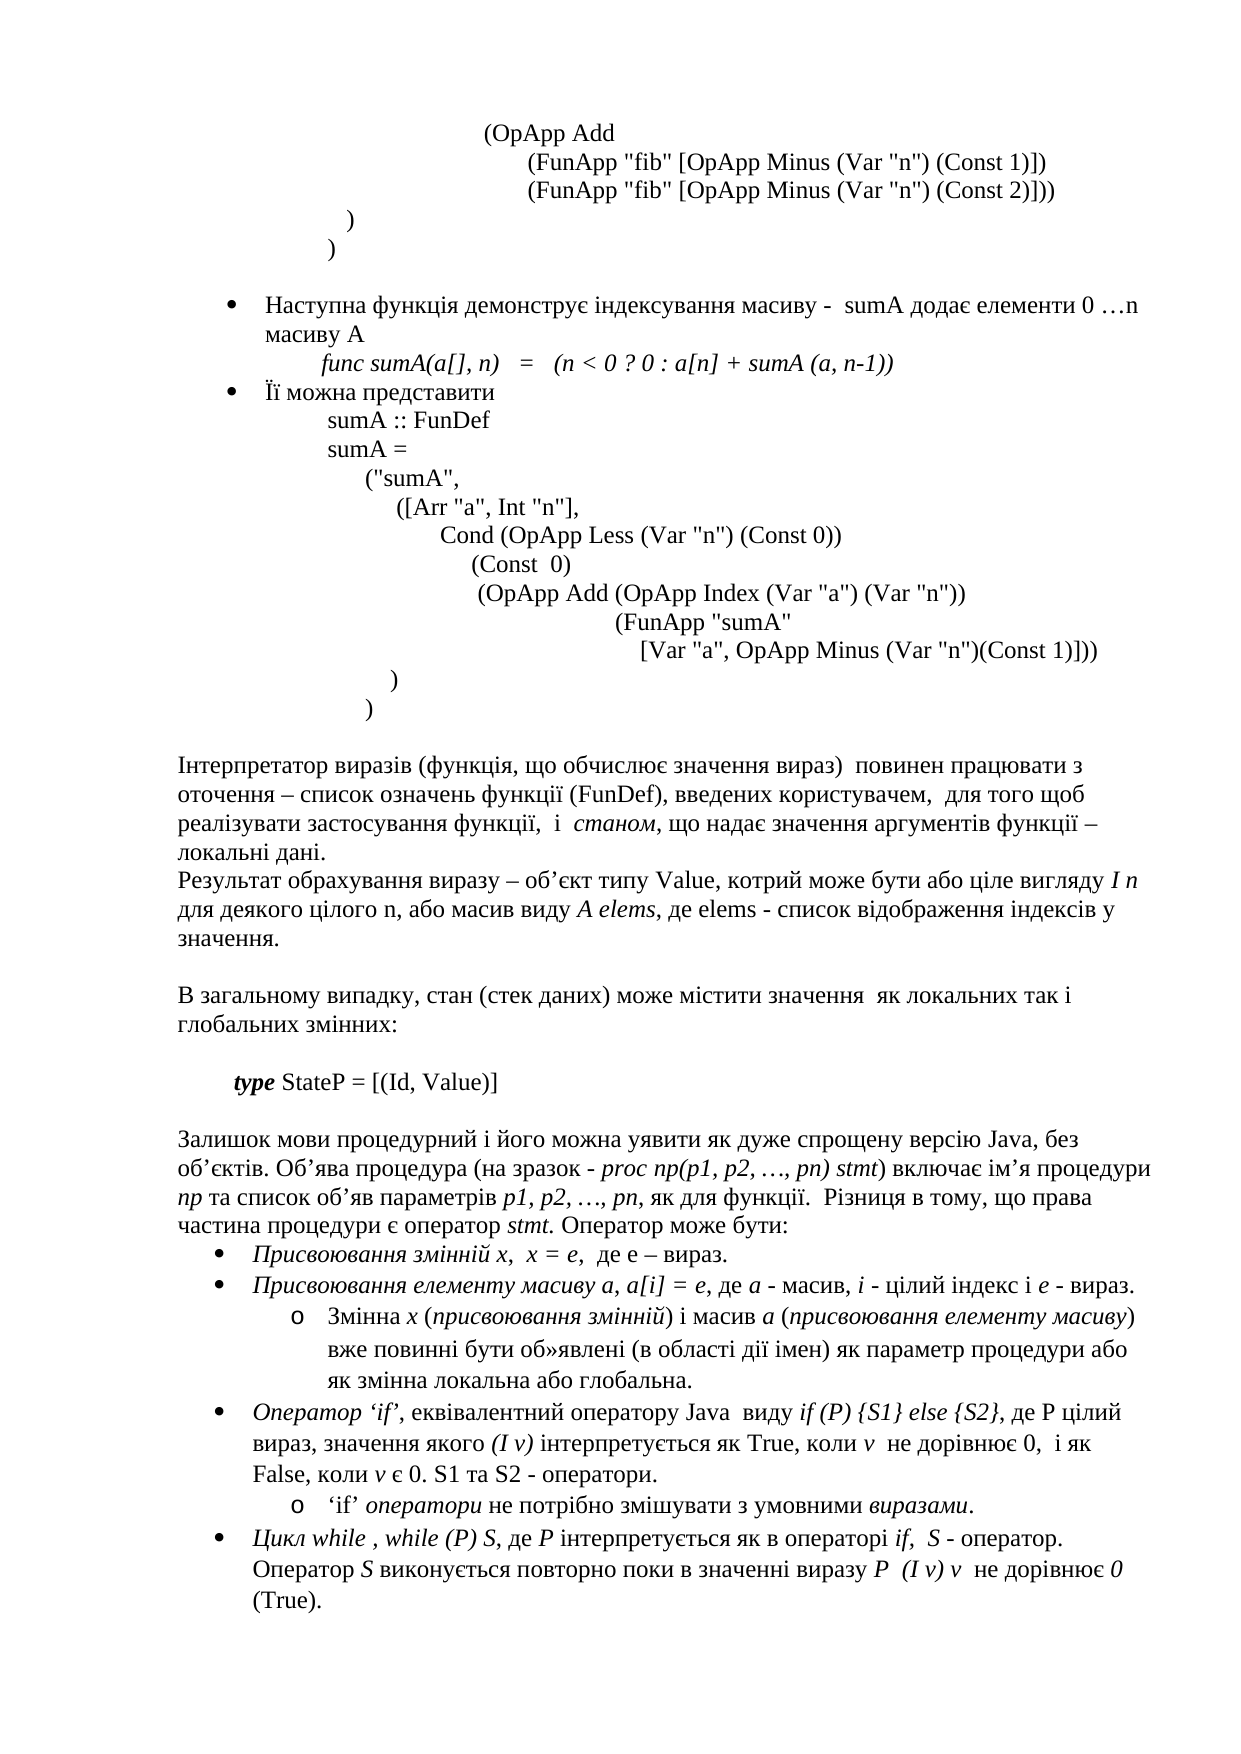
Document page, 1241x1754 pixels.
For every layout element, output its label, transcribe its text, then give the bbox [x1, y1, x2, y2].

text ) [177, 233, 1152, 262]
list Присвоювання елементу масиву a, a[i] = e, де a - масив, i - цілий індекс і e - вираз. [215, 1270, 1152, 1299]
list Цикл while , while (P) S, де P інтерпретується як в операторі if, S - оператор. Оператор S виконується повторно поки в значенні виразу P (I v) v не дорівнює 0 (True). [215, 1523, 1152, 1614]
text ) [177, 204, 1152, 233]
list [Var "a", OpApp Minus (Var "n")(Const 1)])) [265, 636, 1152, 664]
text Результат обрахування виразу – об’єкт типу Value, котрий може бути або ціле вигляду I n для деякого цілого n, або масив виду A elems, де elems - список відображення індексів у значення. [177, 866, 1152, 952]
list ("sumA", [265, 463, 1152, 492]
list func sumA(a[], n) = (n < 0 ? 0 : a[n] + sumA (a, n-1)) [265, 348, 1152, 377]
list (FunApp "sumA" [265, 607, 1152, 636]
list Присвоювання змінній x, x = e, де e – вираз. [215, 1239, 1152, 1268]
list Cond (OpApp Less (Var "n") (Const 0)) [265, 521, 1152, 549]
list ([Arr "a", Int "n"], [265, 492, 1152, 521]
list Змінна x (присвоювання змінній) і масив a (присвоювання елементу масиву) вже повинні бути об»явлені (в області дії імен) як параметр процедури або як змінна локальна або глобальна. [290, 1301, 1152, 1394]
list Її можна представити [227, 377, 1152, 406]
list (OpApp Add (OpApp Index (Var "a") (Var "n")) [265, 578, 1152, 607]
list ) [265, 693, 1152, 722]
list ‘if’ оператори не потрібно змішувати з умовними виразами. [290, 1490, 1152, 1521]
list ) [265, 664, 1152, 693]
text (FunApp "fib" [OpApp Minus (Var "n") (Const 1)]) [177, 147, 1152, 176]
list sumA = [265, 434, 1152, 463]
text В загальному випадку, стан (стек даних) може містити значення як локальних так і глобальних змінних: [177, 981, 1152, 1038]
text Інтерпретатор виразів (функція, що обчислює значення вираз) повинен працювати з оточення – список означень функції (FunDef), введених користувачем, для того щоб реалізувати застосування функції, i станом, що надає значення аргументів функції – локальні дані. [177, 751, 1152, 866]
text (FunApp "fib" [OpApp Minus (Var "n") (Const 2)])) [177, 176, 1152, 204]
list Оператор ‘if’, еквівалентний оператору Java виду if (P) {S1} else {S2}, де P цілий вираз, значення якого (I v) інтерпретується як True, коли v не дорівнює 0, і як False, коли v є 0. S1 та S2 - оператори. [215, 1397, 1152, 1487]
list Наступна функція демонструє індексування масиву - sumA додає елементи 0 …n масиву A [227, 291, 1152, 348]
text type StateP = [(Id, Value)] [177, 1067, 1152, 1096]
list (Const 0) [265, 549, 1152, 578]
text (OpApp Add [177, 118, 1152, 147]
text Залишок мови процедурний і його можна уявити як дуже спрощену версію Java, без об’єктів. Об’ява процедура (на зразок - proc np(p1, p2, …, pn) stmt) включає ім’я процедури np та список об’яв параметрів p1, p2, …, pn, як для функції. Різниця в тому, що права частина процедури є оператор stmt. Оператор може бути: [177, 1124, 1152, 1239]
list sumA :: FunDef [265, 406, 1152, 434]
